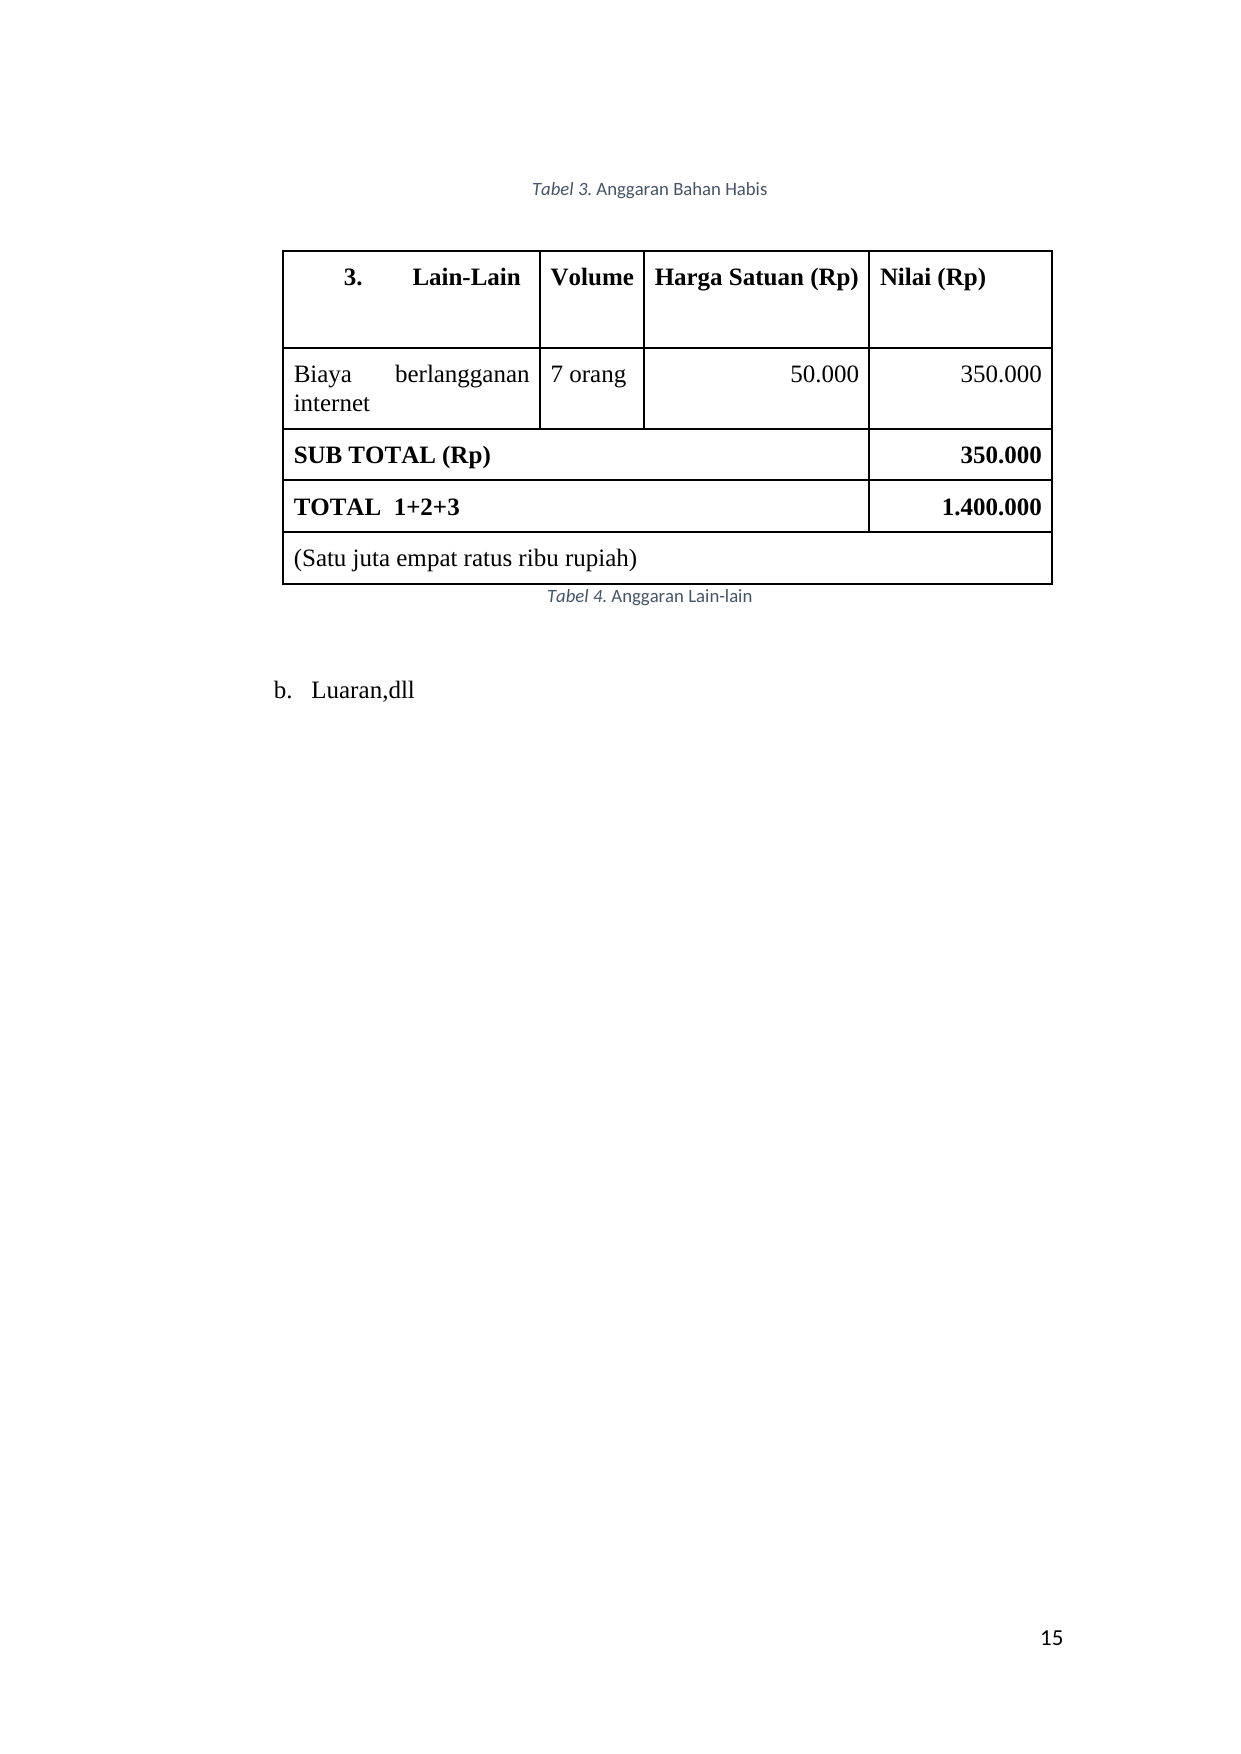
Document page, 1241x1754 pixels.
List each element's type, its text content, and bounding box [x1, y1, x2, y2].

table_header Volume [541, 252, 643, 347]
table_cell 350.000 [870, 349, 1051, 427]
table_cell Biaya berlangganan internet [284, 349, 539, 427]
table_header 3. Lain-Lain [284, 252, 539, 347]
table_header Nilai (Rp) [870, 252, 1051, 347]
table_cell 350.000 [870, 430, 1051, 479]
table_cell TOTAL 1+2+3 [284, 481, 868, 531]
table_cell 7 orang [541, 349, 643, 427]
subtitle Luaran,dll [274, 675, 1063, 704]
table_header Harga Satuan (Rp) [645, 252, 868, 347]
table_cell SUB TOTAL (Rp) [284, 430, 868, 479]
table_cell 50.000 [645, 349, 868, 427]
table_cell (Satu juta empat ratus ribu rupiah) [284, 533, 1051, 582]
table_cell 1.400.000 [870, 481, 1051, 531]
